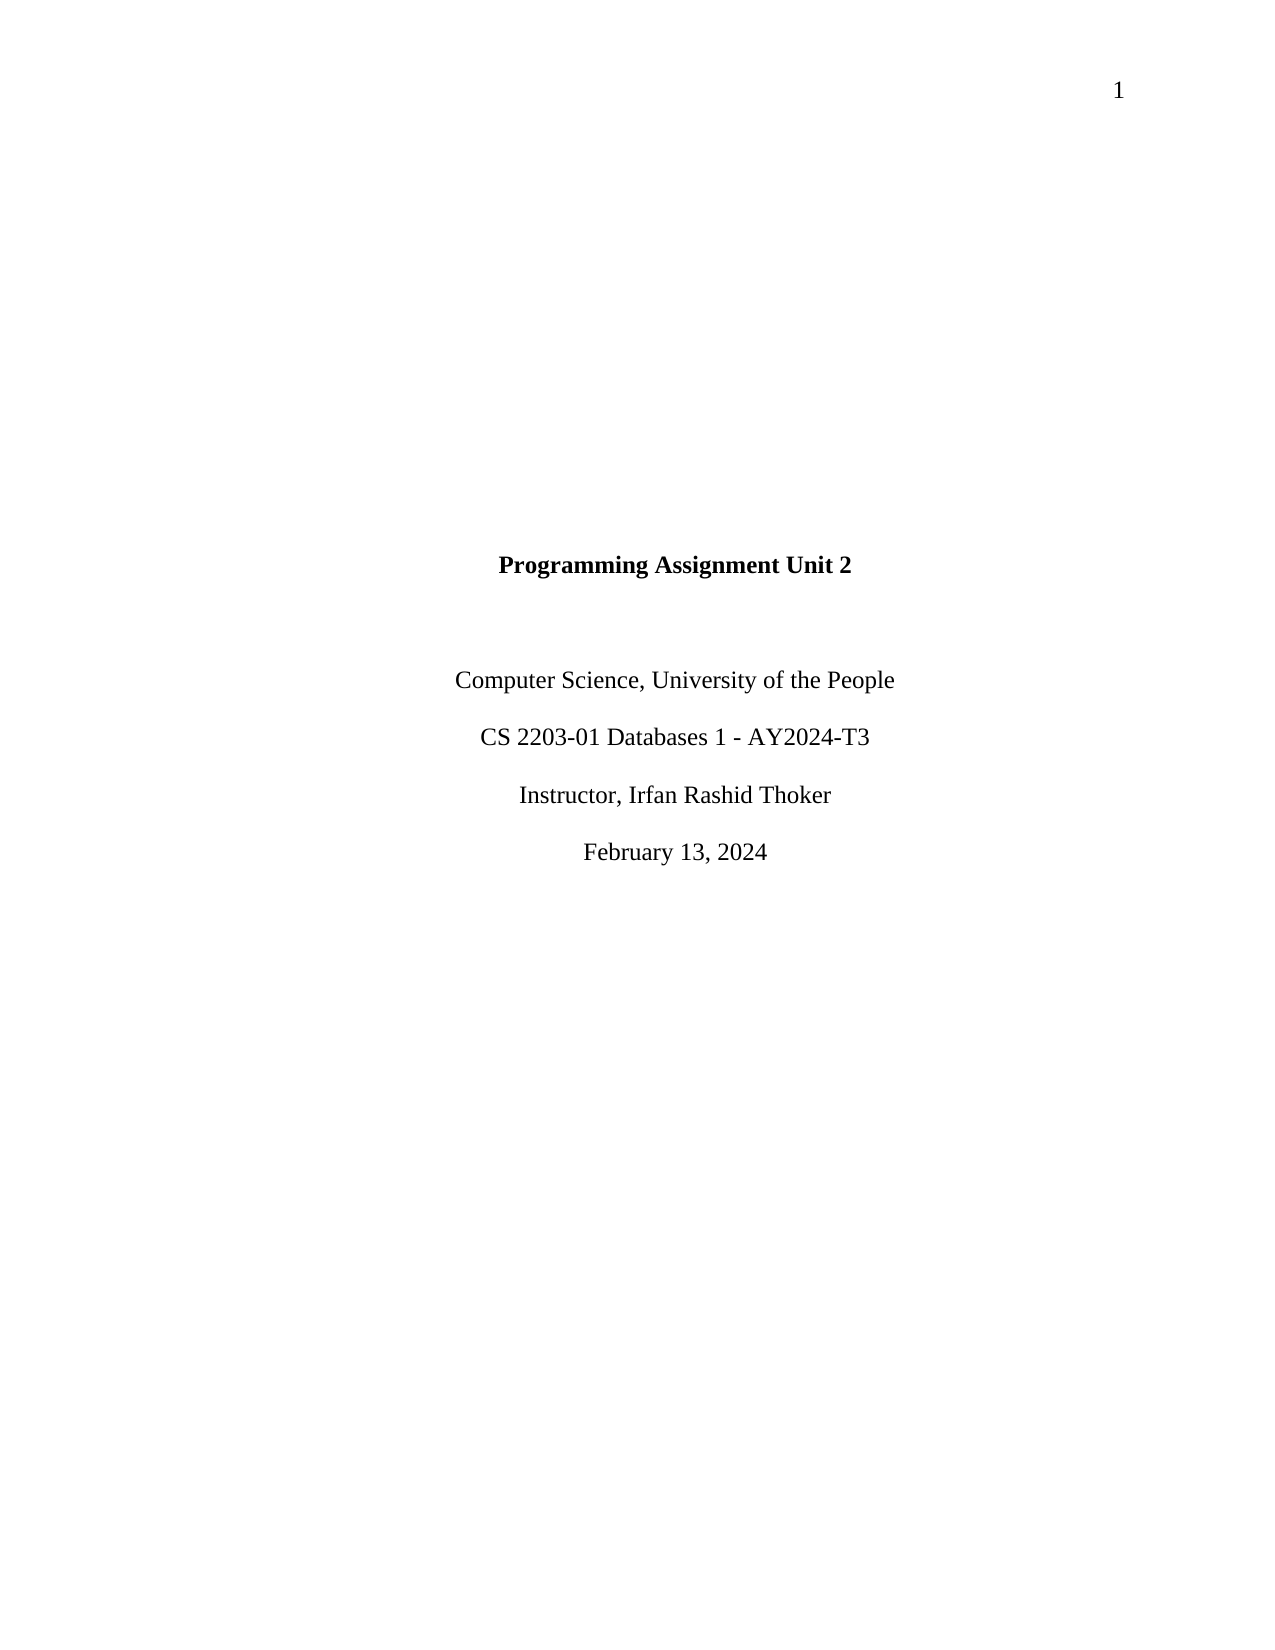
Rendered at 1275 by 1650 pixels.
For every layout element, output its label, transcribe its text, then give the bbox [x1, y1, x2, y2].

text February 13, 2024 [150, 837, 1125, 866]
text Instructor, Irfan Rashid Thoker [150, 780, 1125, 809]
text Computer Science, University of the People [150, 665, 1125, 694]
text CS 2203-01 Databases 1 - AY2024-T3 [150, 722, 1125, 751]
subtitle Programming Assignment Unit 2 [150, 550, 1125, 579]
